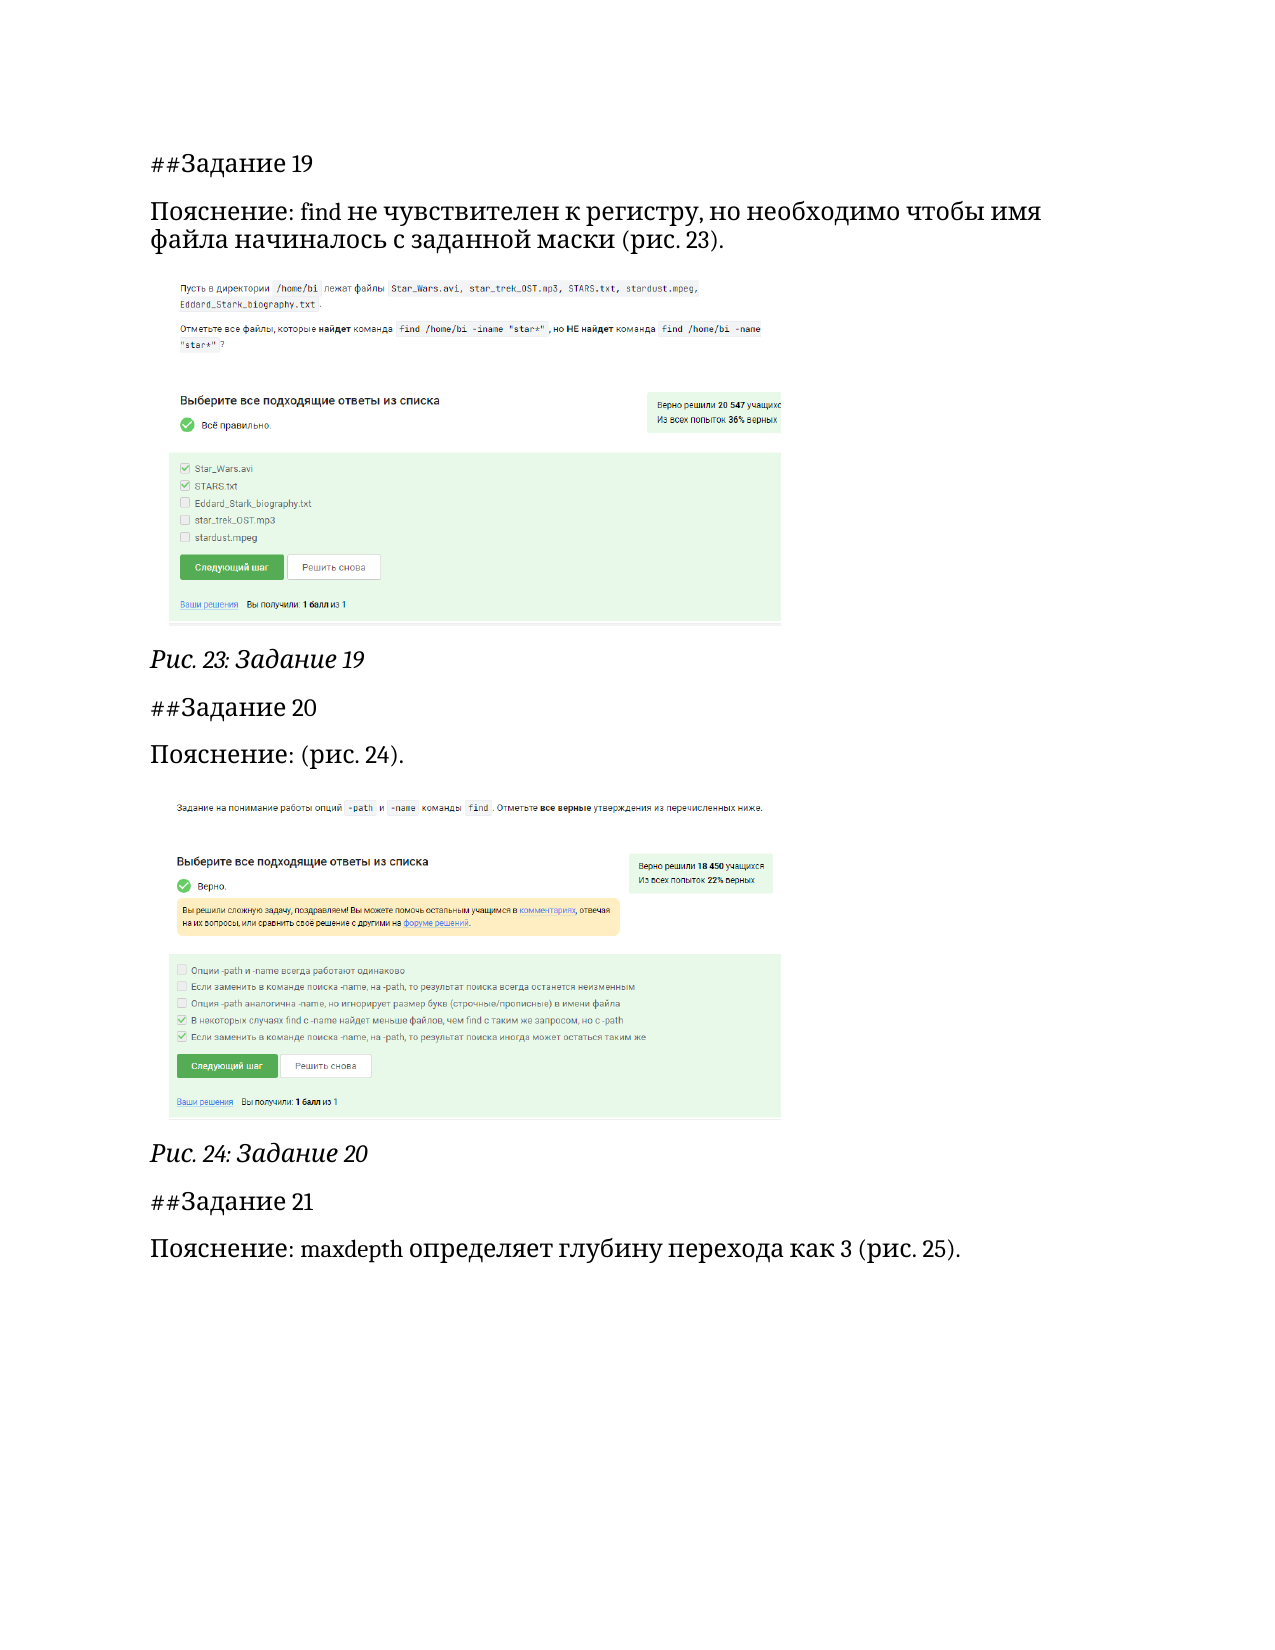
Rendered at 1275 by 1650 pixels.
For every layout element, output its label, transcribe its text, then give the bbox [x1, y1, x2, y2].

picture [168, 273, 782, 626]
text Рис. 23: Задание 19 [150, 646, 1125, 675]
text ##Задание 20 [150, 694, 1125, 723]
text Пояснение: (рис. 24). [150, 741, 1125, 770]
text Пояснение: find не чувствителен к регистру, но необходимо чтобы имя файла начиналось с заданной маски (рис. 23). [150, 197, 1125, 255]
text ##Задание 19 [150, 150, 1125, 179]
text Рис. 24: Задание 20 [150, 1140, 1125, 1169]
picture [168, 788, 782, 1120]
text Пояснение: maxdepth определяет глубину перехода как 3 (рис. 25). [150, 1235, 1125, 1264]
text ##Задание 21 [150, 1188, 1125, 1217]
